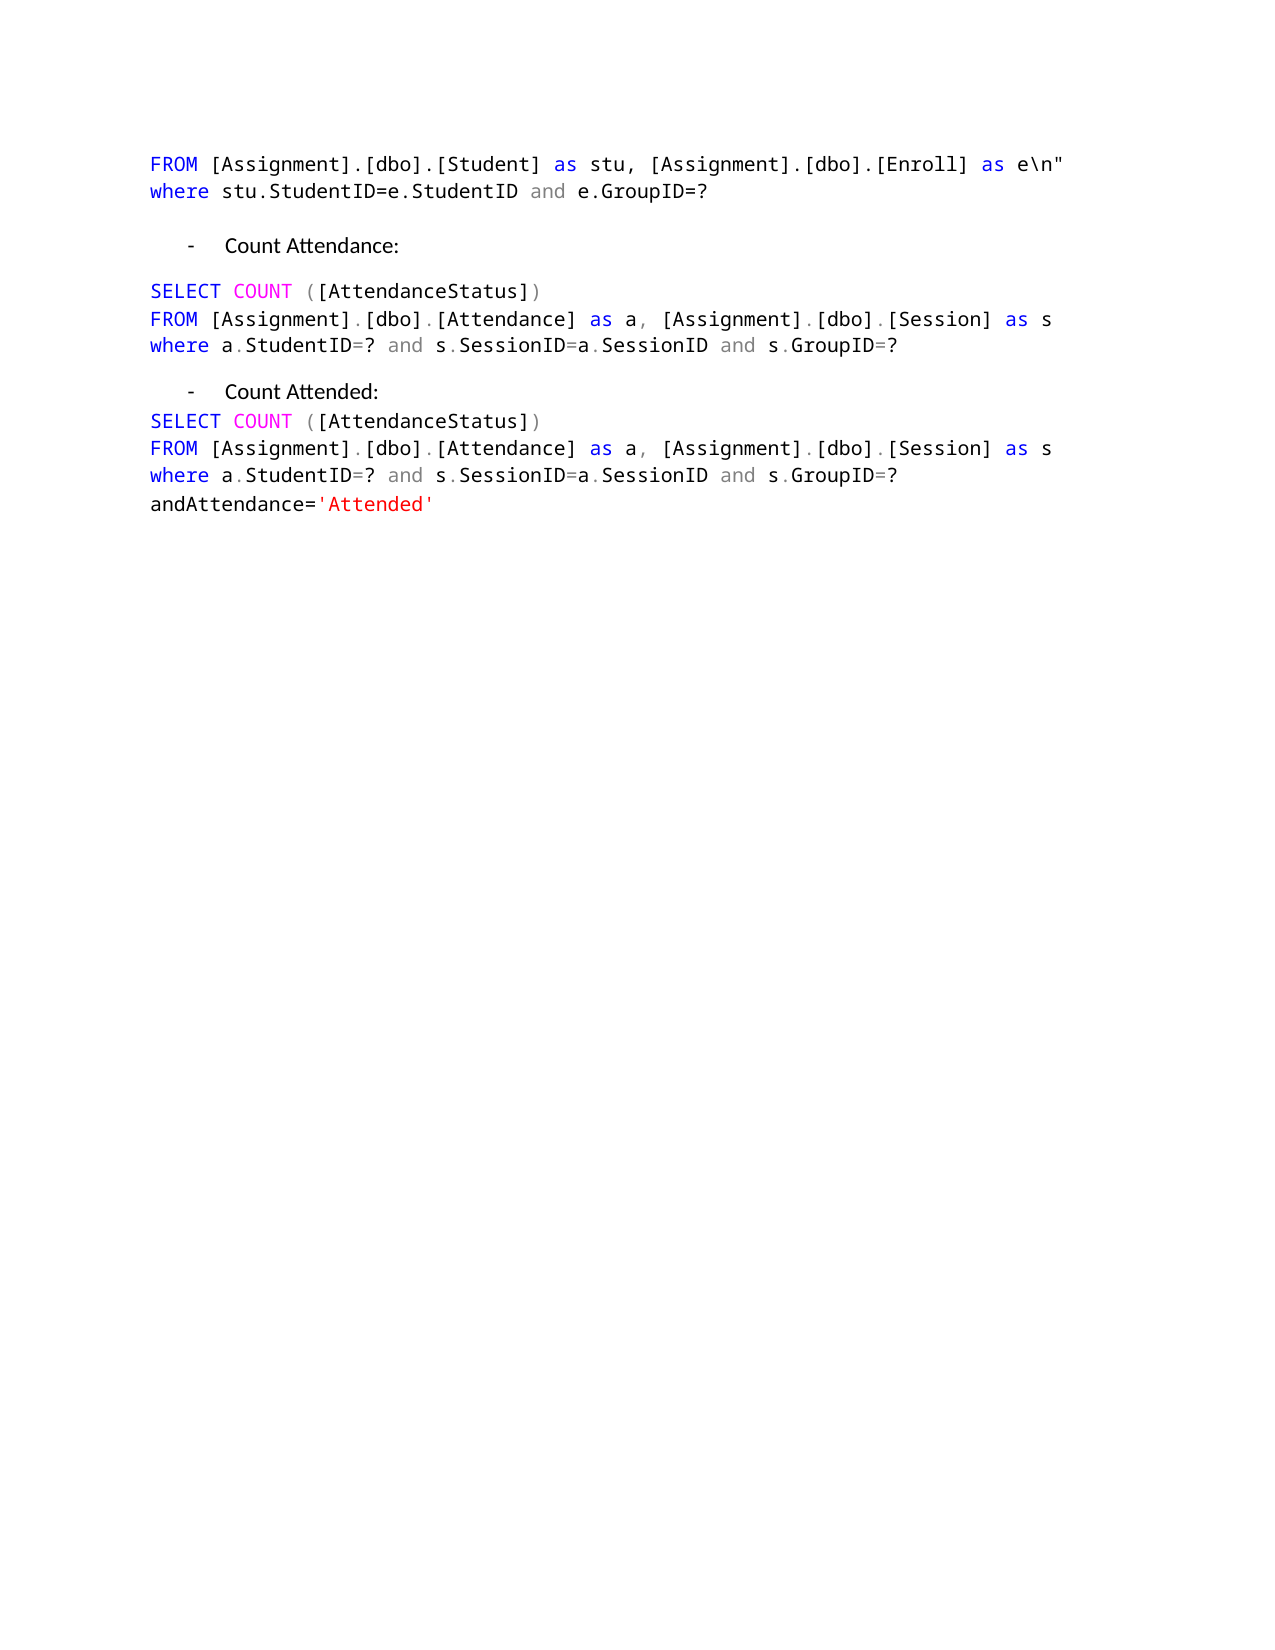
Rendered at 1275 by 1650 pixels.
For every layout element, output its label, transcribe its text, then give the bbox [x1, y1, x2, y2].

list Count Attended: [187, 377, 1125, 406]
list SELECT COUNT ([AttendanceStatus]) [150, 408, 1125, 435]
text SELECT COUNT ([AttendanceStatus]) [150, 278, 1125, 305]
text FROM [Assignment].[dbo].[Student] as stu, [Assignment].[dbo].[Enroll] as e\n" [150, 150, 1125, 177]
list Count Attendance: [187, 231, 1125, 259]
text where a.StudentID=? and s.SessionID=a.SessionID and s.GroupID=? [150, 332, 1125, 359]
list where a.StudentID=? and s.SessionID=a.SessionID and s.GroupID=? andAttendance='Attended' [150, 462, 1125, 518]
text FROM [Assignment].[dbo].[Attendance] as a, [Assignment].[dbo].[Session] as s [150, 305, 1125, 332]
text where stu.StudentID=e.StudentID and e.GroupID=? [150, 177, 1125, 204]
list FROM [Assignment].[dbo].[Attendance] as a, [Assignment].[dbo].[Session] as s [150, 435, 1125, 462]
